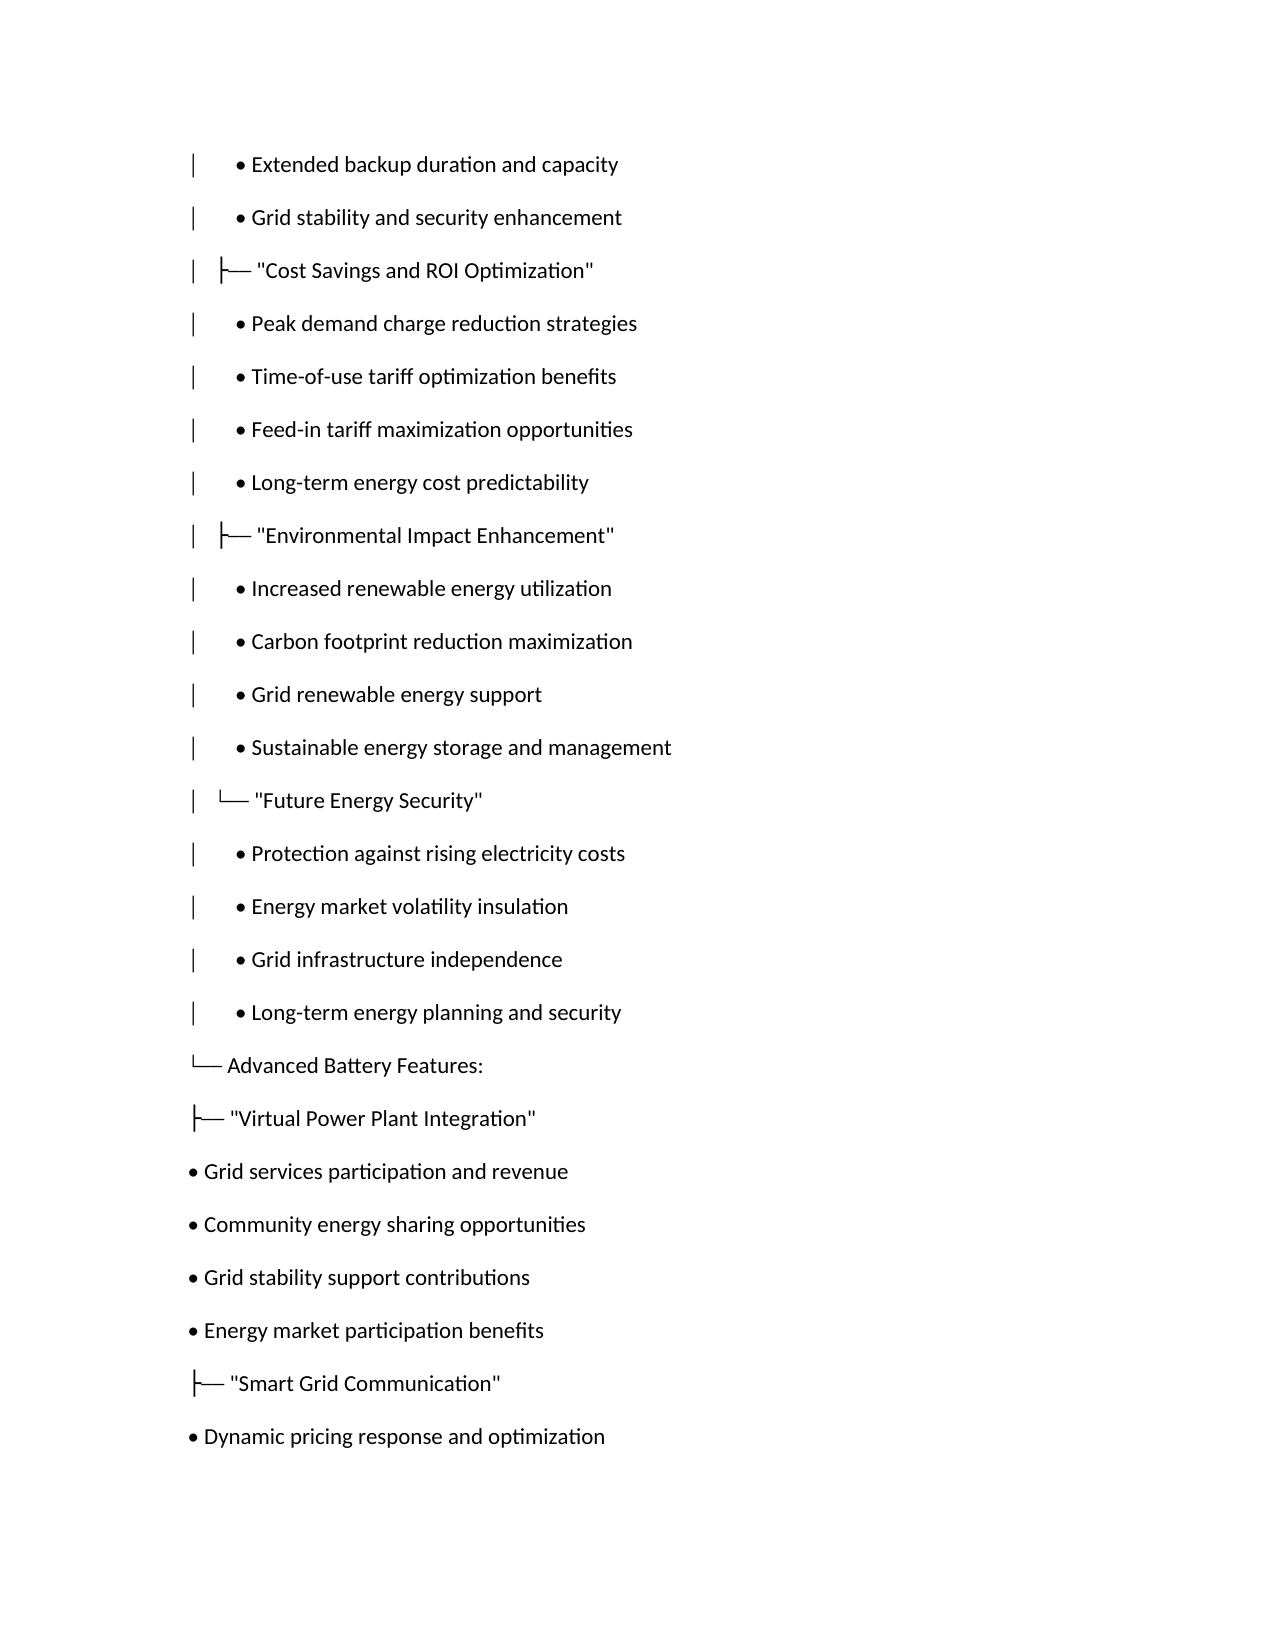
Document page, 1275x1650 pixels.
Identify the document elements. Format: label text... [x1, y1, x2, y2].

text • Community energy sharing opportunities [187, 1210, 1087, 1238]
text • Dynamic pricing response and optimization [187, 1422, 1087, 1451]
text │ • Grid renewable energy support [187, 680, 1087, 708]
text └── Advanced Battery Features: [187, 1051, 1087, 1079]
text │ • Peak demand charge reduction strategies [187, 309, 1087, 337]
text │ • Grid infrastructure independence [187, 945, 1087, 973]
text │ • Protection against rising electricity costs [187, 839, 1087, 867]
text │ └── "Future Energy Security" [187, 786, 1087, 814]
text • Grid services participation and revenue [187, 1157, 1087, 1185]
text │ • Increased renewable energy utilization [187, 574, 1087, 602]
text │ • Feed-in tariff maximization opportunities [187, 415, 1087, 443]
text • Grid stability support contributions [187, 1263, 1087, 1291]
text ├── "Virtual Power Plant Integration" [195, 1104, 1087, 1132]
text │ ├── "Environmental Impact Enhancement" [222, 521, 1087, 549]
text │ • Grid stability and security enhancement [187, 203, 1087, 231]
text │ • Extended backup duration and capacity [187, 150, 1087, 178]
text ├── "Smart Grid Communication" [195, 1369, 1087, 1397]
text │ ├── "Cost Savings and ROI Optimization" [222, 256, 1087, 284]
text │ • Energy market volatility insulation [187, 892, 1087, 920]
text │ • Carbon footprint reduction maximization [187, 627, 1087, 655]
text │ • Time-of-use tariff optimization benefits [187, 362, 1087, 390]
text │ • Sustainable energy storage and management [187, 733, 1087, 761]
text │ • Long-term energy planning and security [187, 998, 1087, 1026]
text │ • Long-term energy cost predictability [187, 468, 1087, 496]
text • Energy market participation benefits [187, 1316, 1087, 1344]
